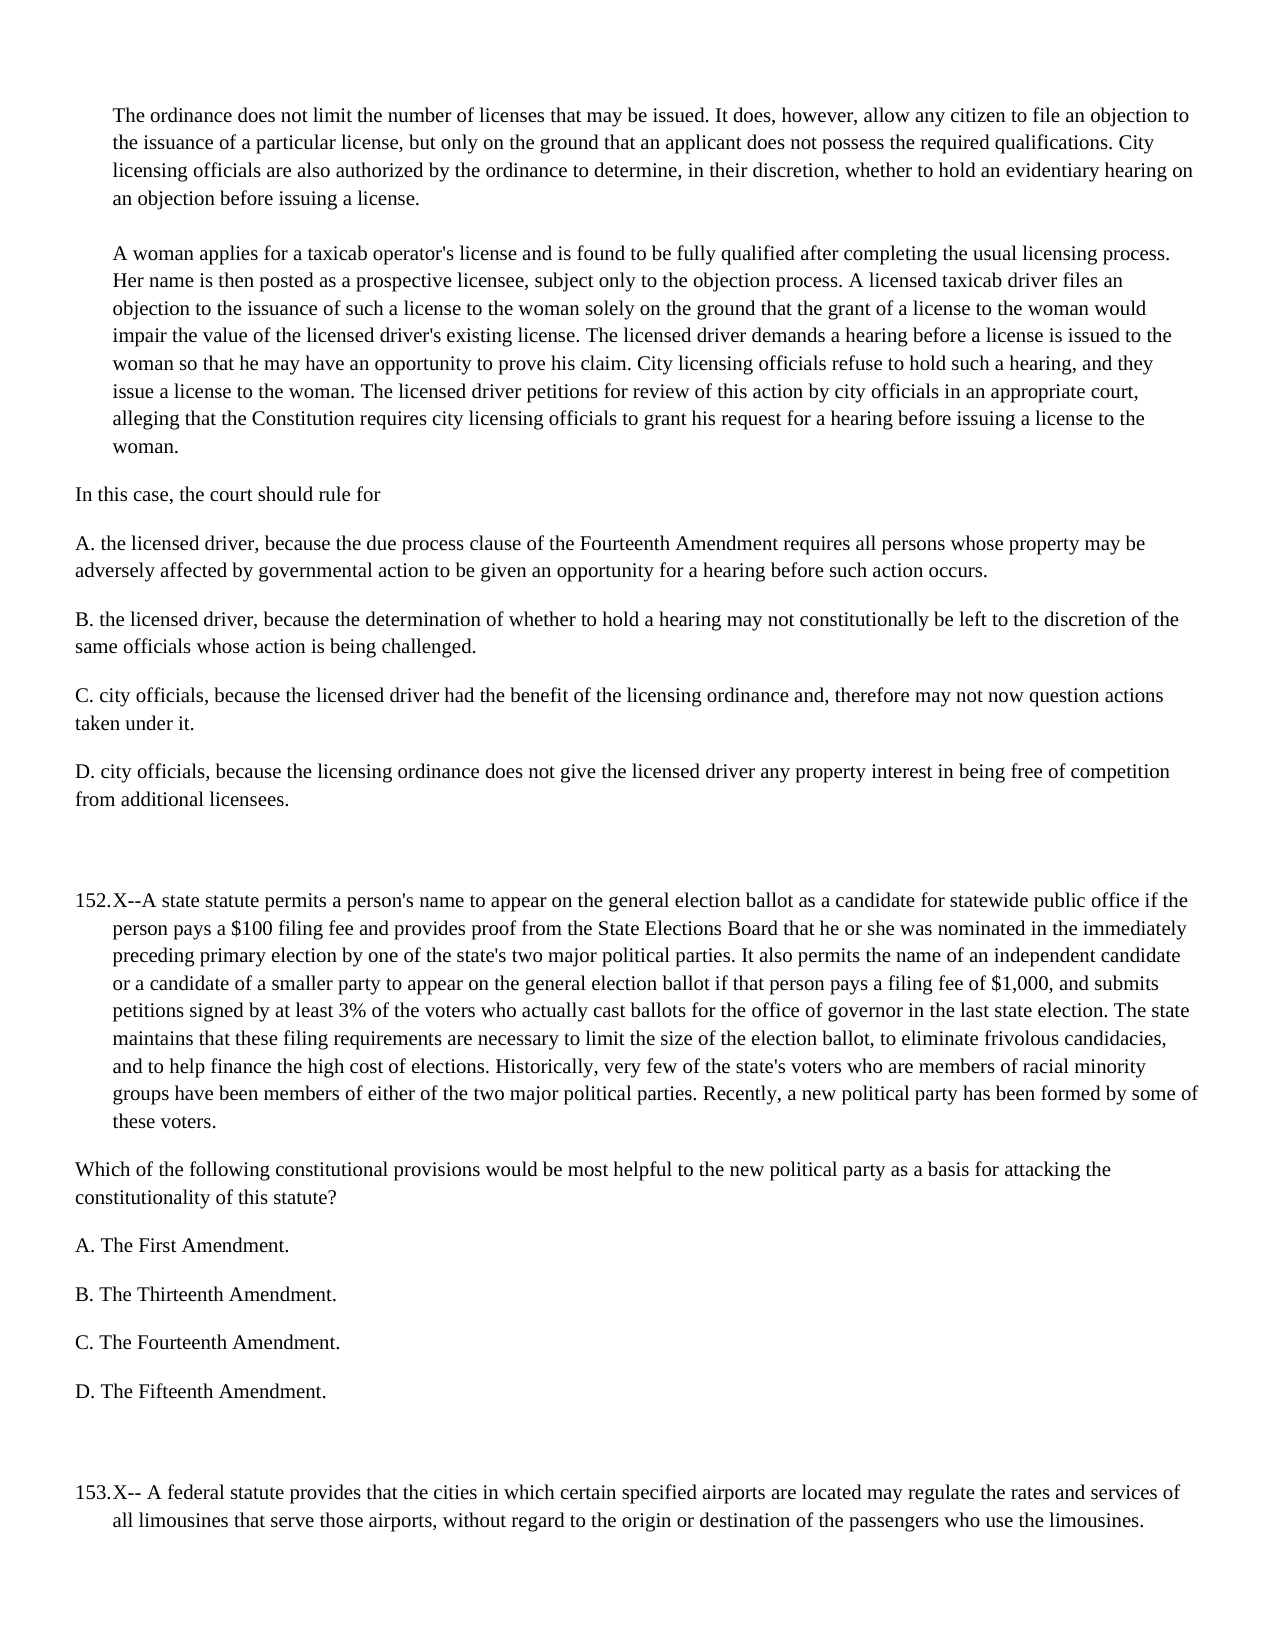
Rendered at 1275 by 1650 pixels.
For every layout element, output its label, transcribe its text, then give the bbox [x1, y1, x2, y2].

list X--A state statute permits a person's name to appear on the general election ballot as a candidate for statewide public office if the person pays a $100 filing fee and provides proof from the State Elections Board that he or she was nominated in the immediately preceding primary election by one of the state's two major political parties. It also permits the name of an independent candidate or a candidate of a smaller party to appear on the general election ballot if that person pays a filing fee of $1,000, and submits petitions signed by at least 3% of the voters who actually cast ballots for the office of governor in the last state election. The state maintains that these filing requirements are necessary to limit the size of the election ballot, to eliminate frivolous candidacies, and to help finance the high cost of elections. Historically, very few of the state's voters who are members of racial minority groups have been members of either of the two major political parties. Recently, a new political party has been formed by some of these voters. [75, 888, 1200, 1133]
list The ordinance does not limit the number of licenses that may be issued. It does, however, allow any citizen to file an objection to the issuance of a particular license, but only on the ground that an applicant does not possess the required qualifications. City licensing officials are also authorized by the ordinance to determine, in their discretion, whether to hold an evidentiary hearing on an objection before issuing a license. [112, 103, 1200, 209]
text B. The Thirteenth Amendment. [75, 1282, 1200, 1306]
text A. The First Amendment. [75, 1233, 1200, 1257]
list A woman applies for a taxicab operator's license and is found to be fully qualified after completing the usual licensing process. Her name is then posted as a prospective licensee, subject only to the objection process. A licensed taxicab driver files an objection to the issuance of such a license to the woman solely on the ground that the grant of a license to the woman would impair the value of the licensed driver's existing license. The licensed driver demands a hearing before a license is issued to the woman so that he may have an opportunity to prove his claim. City licensing officials refuse to hold such a hearing, and they issue a license to the woman. The licensed driver petitions for review of this action by city officials in an appropriate court, alleging that the Constitution requires city licensing officials to grant his request for a hearing before issuing a license to the woman. [112, 241, 1200, 458]
text B. the licensed driver, because the determination of whether to hold a hearing may not constitutionally be left to the discretion of the same officials whose action is being challenged. [75, 607, 1200, 658]
text Which of the following constitutional provisions would be most helpful to the new political party as a basis for attacking the constitutionality of this statute? [75, 1157, 1200, 1209]
text In this case, the court should rule for [75, 482, 1200, 506]
text D. city officials, because the licensing ordinance does not give the licensed driver any property interest in being free of competition from additional licensees. [75, 759, 1200, 811]
text C. The Fourteenth Amendment. [75, 1330, 1200, 1354]
text D. The Fifteenth Amendment. [75, 1378, 1200, 1403]
list X-- A federal statute provides that the cities in which certain specified airports are located may regulate the rates and services of all limousines that serve those airports, without regard to the origin or destination of the passengers who use the limousines. [75, 1480, 1200, 1532]
text C. city officials, because the licensed driver had the benefit of the licensing ordinance and, therefore may not now question actions taken under it. [75, 683, 1200, 734]
text A. the licensed driver, because the due process clause of the Fourteenth Amendment requires all persons whose property may be adversely affected by governmental action to be given an opportunity for a hearing before such action occurs. [75, 531, 1200, 582]
